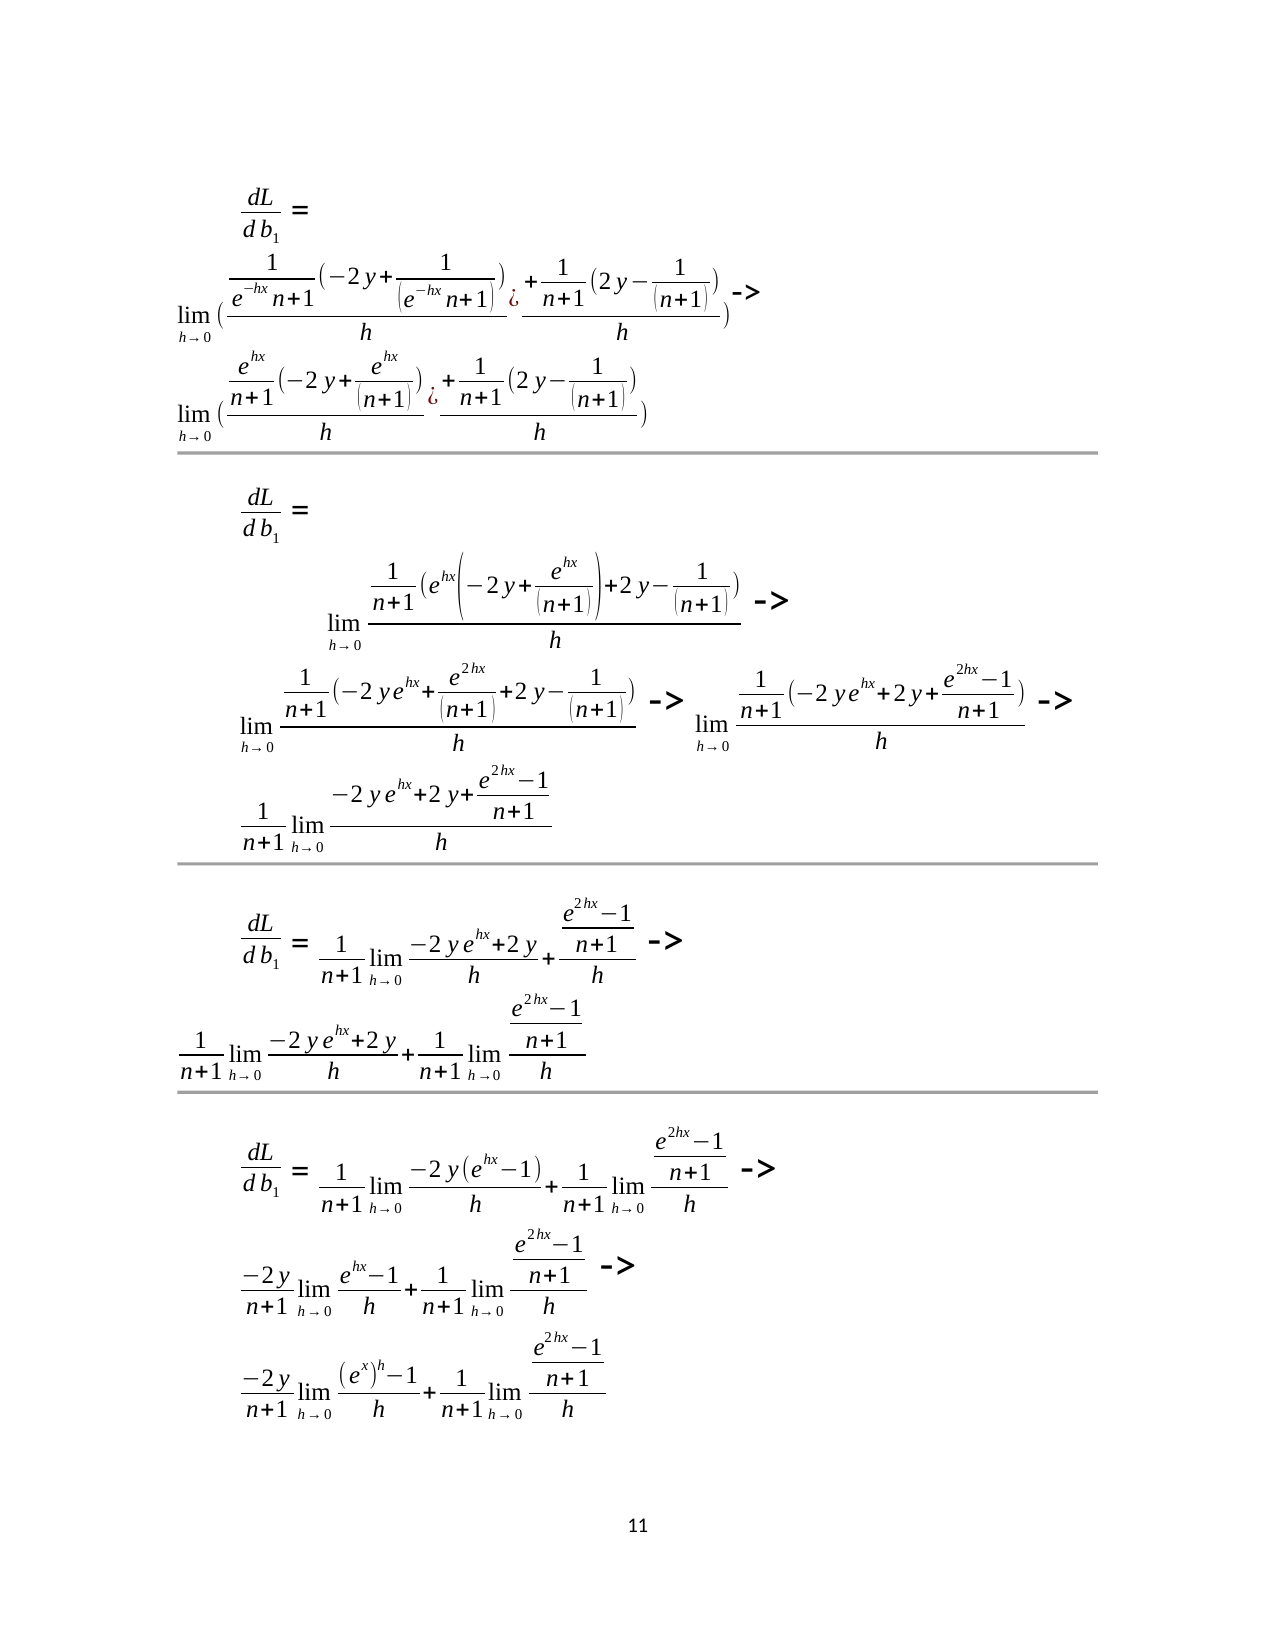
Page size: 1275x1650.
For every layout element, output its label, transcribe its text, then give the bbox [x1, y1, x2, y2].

text = -> [177, 184, 1098, 445]
text = -> -> -> [240, 484, 1098, 856]
text = -> [177, 1123, 1098, 1217]
text = -> [177, 894, 1098, 1084]
text -> [177, 1226, 1098, 1319]
